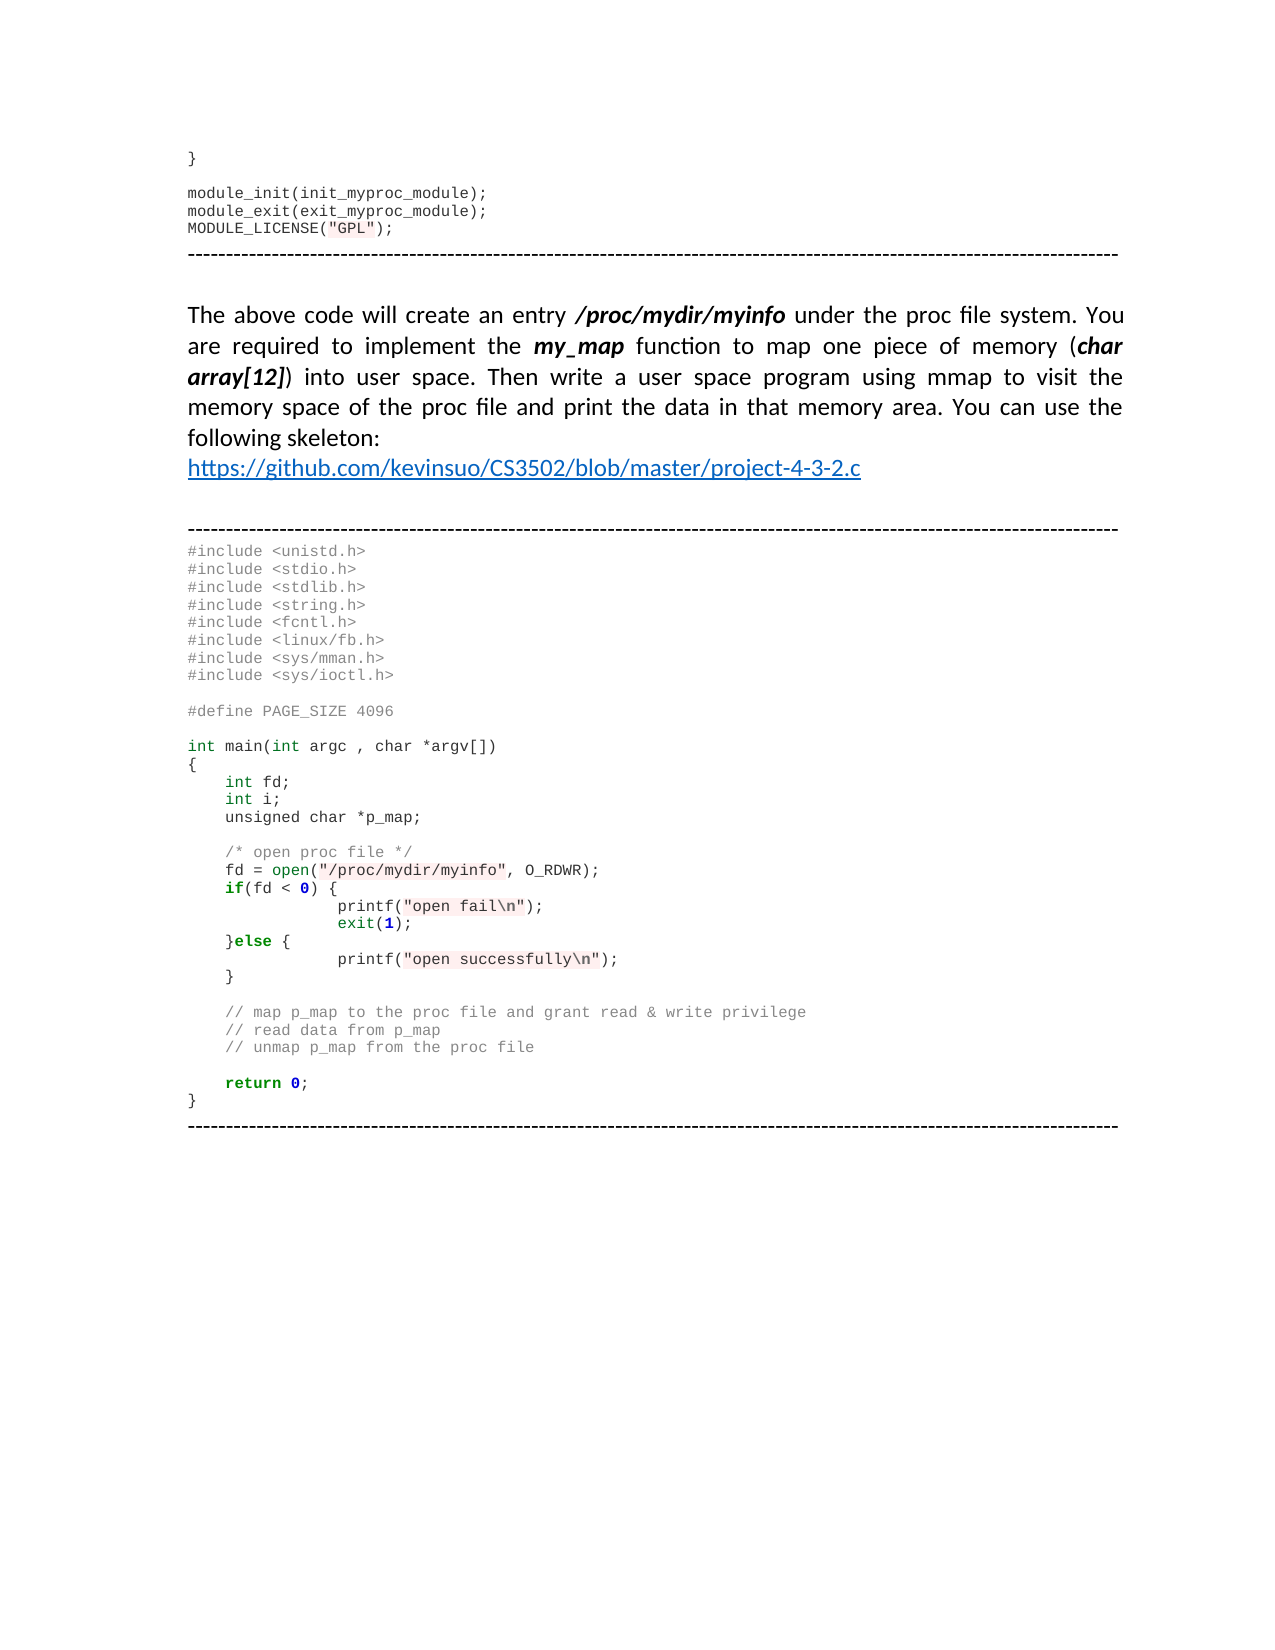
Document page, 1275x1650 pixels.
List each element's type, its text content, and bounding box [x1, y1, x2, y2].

text int i; [187, 792, 1125, 809]
text } [187, 1093, 1125, 1110]
text -------------------------------------------------------------------------------------------------------------------------- [187, 513, 1125, 544]
text printf("open successfully\n"); [600, 951, 1125, 969]
text MODULE_LICENSE("GPL"); [187, 221, 328, 238]
text { [187, 756, 1125, 774]
text The above code will create an entry /proc/mydir/myinfo under the proc file system. You are required to implement the my_map function to map one piece of memory (char array[12]) into user space. Then write a user space program using mmap to visit the memory space of the proc file and print the data in that memory area. You can use the following skeleton: [187, 299, 1125, 452]
text module_init(init_myproc_module); [187, 185, 1125, 203]
text return 0; [187, 1075, 1125, 1093]
text https://github.com/kevinsuo/CS3502/blob/master/project-4-3-2.c [150, 452, 1125, 483]
text } [187, 969, 1125, 986]
text #include <stdio.h> [187, 561, 1125, 579]
text -------------------------------------------------------------------------------------------------------------------------- [187, 1110, 1125, 1141]
text printf("open fail\n"); [187, 898, 403, 916]
text unsigned char *p_map; [187, 809, 1125, 827]
text exit(1); [187, 916, 1125, 933]
text #include <sys/mman.h> [187, 650, 1125, 668]
text printf("open fail\n"); [525, 898, 1125, 916]
text printf("open successfully\n"); [187, 951, 403, 969]
text int fd; [187, 774, 1125, 792]
text #define PAGE_SIZE 4096 [187, 703, 1125, 721]
text if(fd < 0) { [187, 880, 1125, 898]
text MODULE_LICENSE("GPL"); [375, 221, 1125, 238]
text module_exit(exit_myproc_module); [187, 203, 1125, 221]
text #include <stdlib.h> [187, 579, 1125, 597]
text #include <fcntl.h> [187, 614, 1125, 632]
text int main(int argc , char *argv[]) [187, 738, 1125, 756]
text } [187, 150, 1125, 168]
text #include <linux/fb.h> [187, 632, 1125, 650]
text // read data from p_map [187, 1022, 1125, 1039]
text // map p_map to the proc file and grant read & write privilege [187, 1004, 1125, 1022]
text #include <sys/ioctl.h> [187, 668, 1125, 685]
text #include <unistd.h> [187, 544, 1125, 561]
text // unmap p_map from the proc file [187, 1039, 1125, 1057]
text }else { [187, 933, 1125, 951]
text #include <string.h> [187, 597, 1125, 614]
text /* open proc file */ [187, 845, 1125, 862]
text -------------------------------------------------------------------------------------------------------------------------- [187, 238, 1125, 269]
text fd = open("/proc/mydir/myinfo", O_RDWR); [187, 862, 1125, 880]
